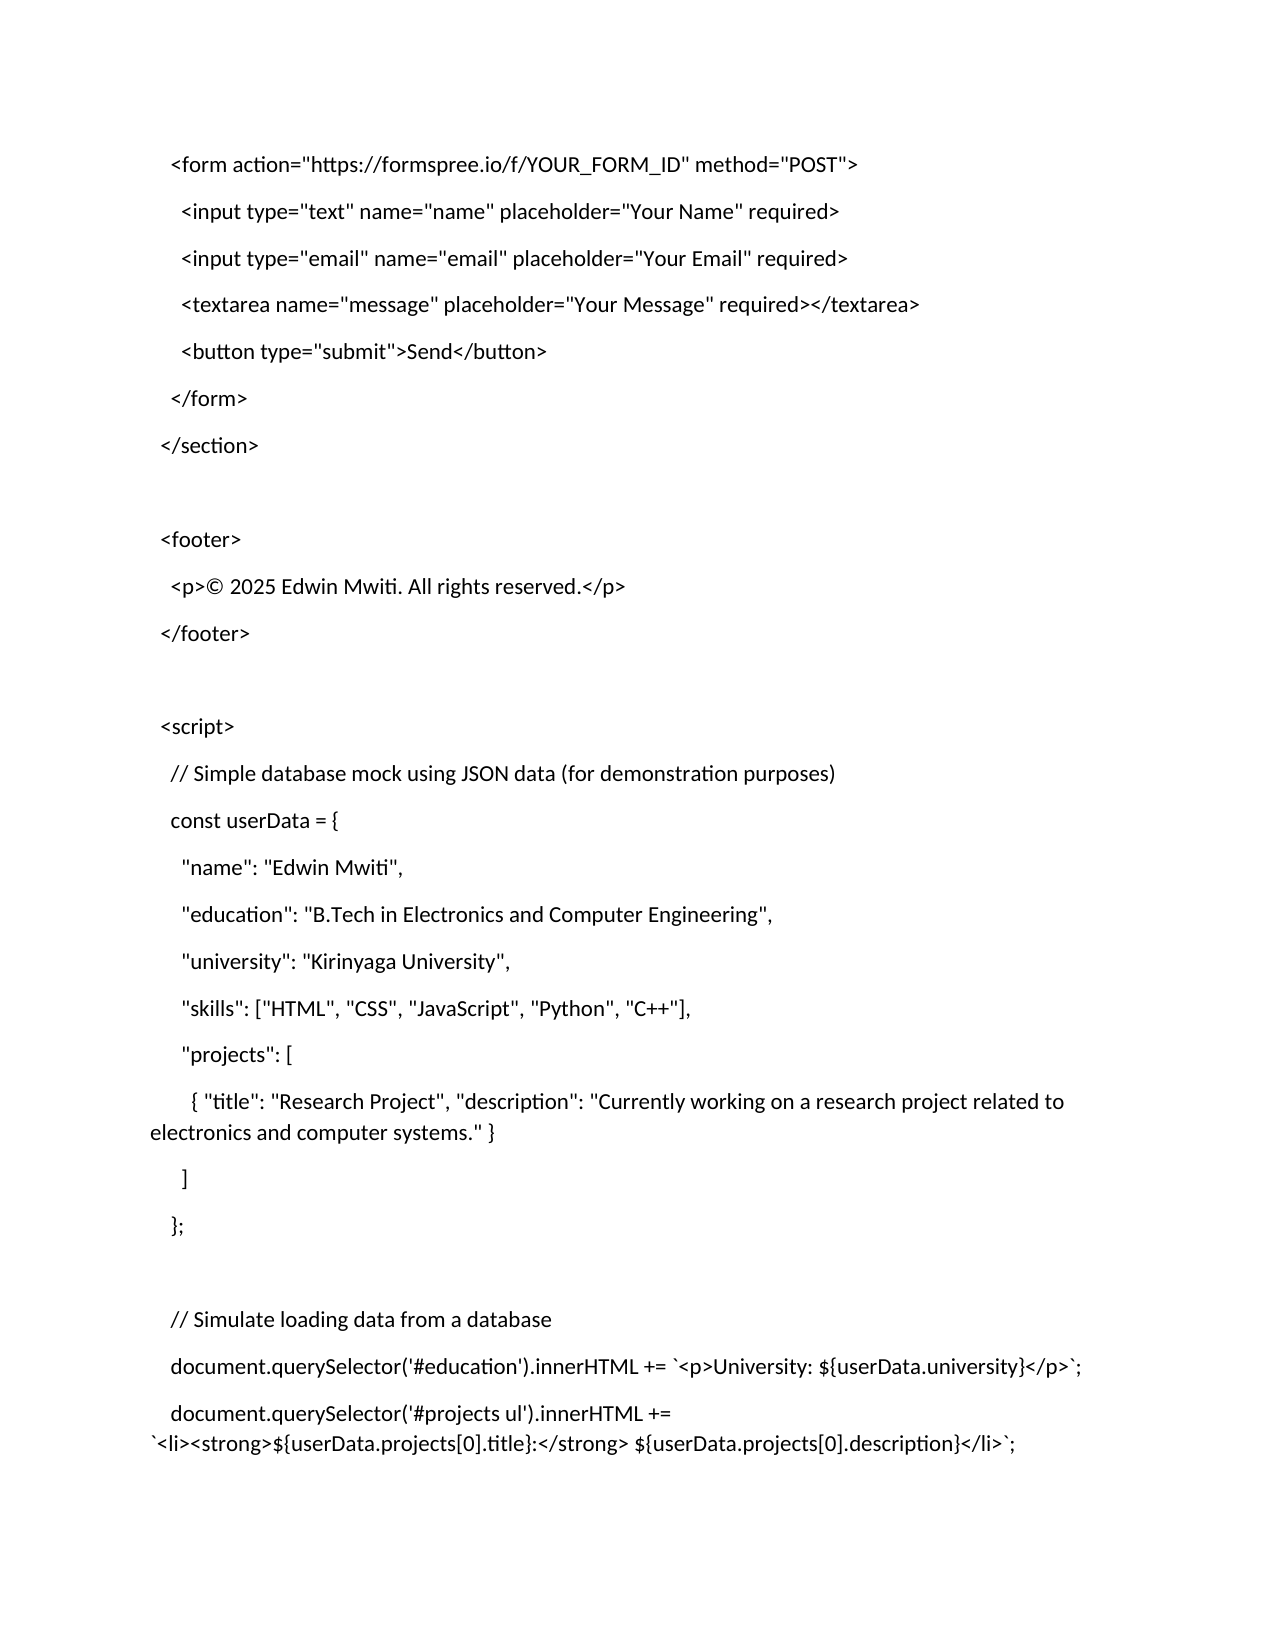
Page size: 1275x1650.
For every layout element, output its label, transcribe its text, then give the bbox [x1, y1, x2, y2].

text <button type="submit">Send</button> [150, 337, 1125, 366]
text }; [150, 1211, 1125, 1239]
text "university": "Kirinyaga University", [150, 947, 1125, 975]
text <script> [150, 712, 1125, 741]
text // Simple database mock using JSON data (for demonstration purposes) [150, 759, 1125, 787]
text // Simulate loading data from a database [150, 1305, 1125, 1333]
text </footer> [150, 619, 1125, 647]
text "education": "B.Tech in Electronics and Computer Engineering", [150, 900, 1125, 928]
text "name": "Edwin Mwiti", [150, 853, 1125, 881]
text document.querySelector('#projects ul').innerHTML += `<li><strong>${userData.projects[0].title}:</strong> ${userData.projects[0].description}</li>`; [150, 1399, 1125, 1457]
text ] [150, 1164, 1125, 1193]
text { "title": "Research Project", "description": "Currently working on a research project related to electronics and computer systems." } [150, 1087, 1125, 1146]
text <footer> [150, 525, 1125, 553]
text <input type="email" name="email" placeholder="Your Email" required> [150, 244, 1125, 272]
text </section> [150, 431, 1125, 459]
text document.querySelector('#education').innerHTML += `<p>University: ${userData.university}</p>`; [150, 1352, 1125, 1380]
text <input type="text" name="name" placeholder="Your Name" required> [150, 197, 1125, 225]
text const userData = { [150, 806, 1125, 834]
text "skills": ["HTML", "CSS", "JavaScript", "Python", "C++"], [150, 994, 1125, 1022]
text </form> [150, 384, 1125, 412]
text <textarea name="message" placeholder="Your Message" required></textarea> [150, 291, 1125, 319]
text <p>© 2025 Edwin Mwiti. All rights reserved.</p> [150, 572, 1125, 600]
text "projects": [ [150, 1041, 1125, 1069]
text <form action="https://formspree.io/f/YOUR_FORM_ID" method="POST"> [150, 150, 1125, 178]
